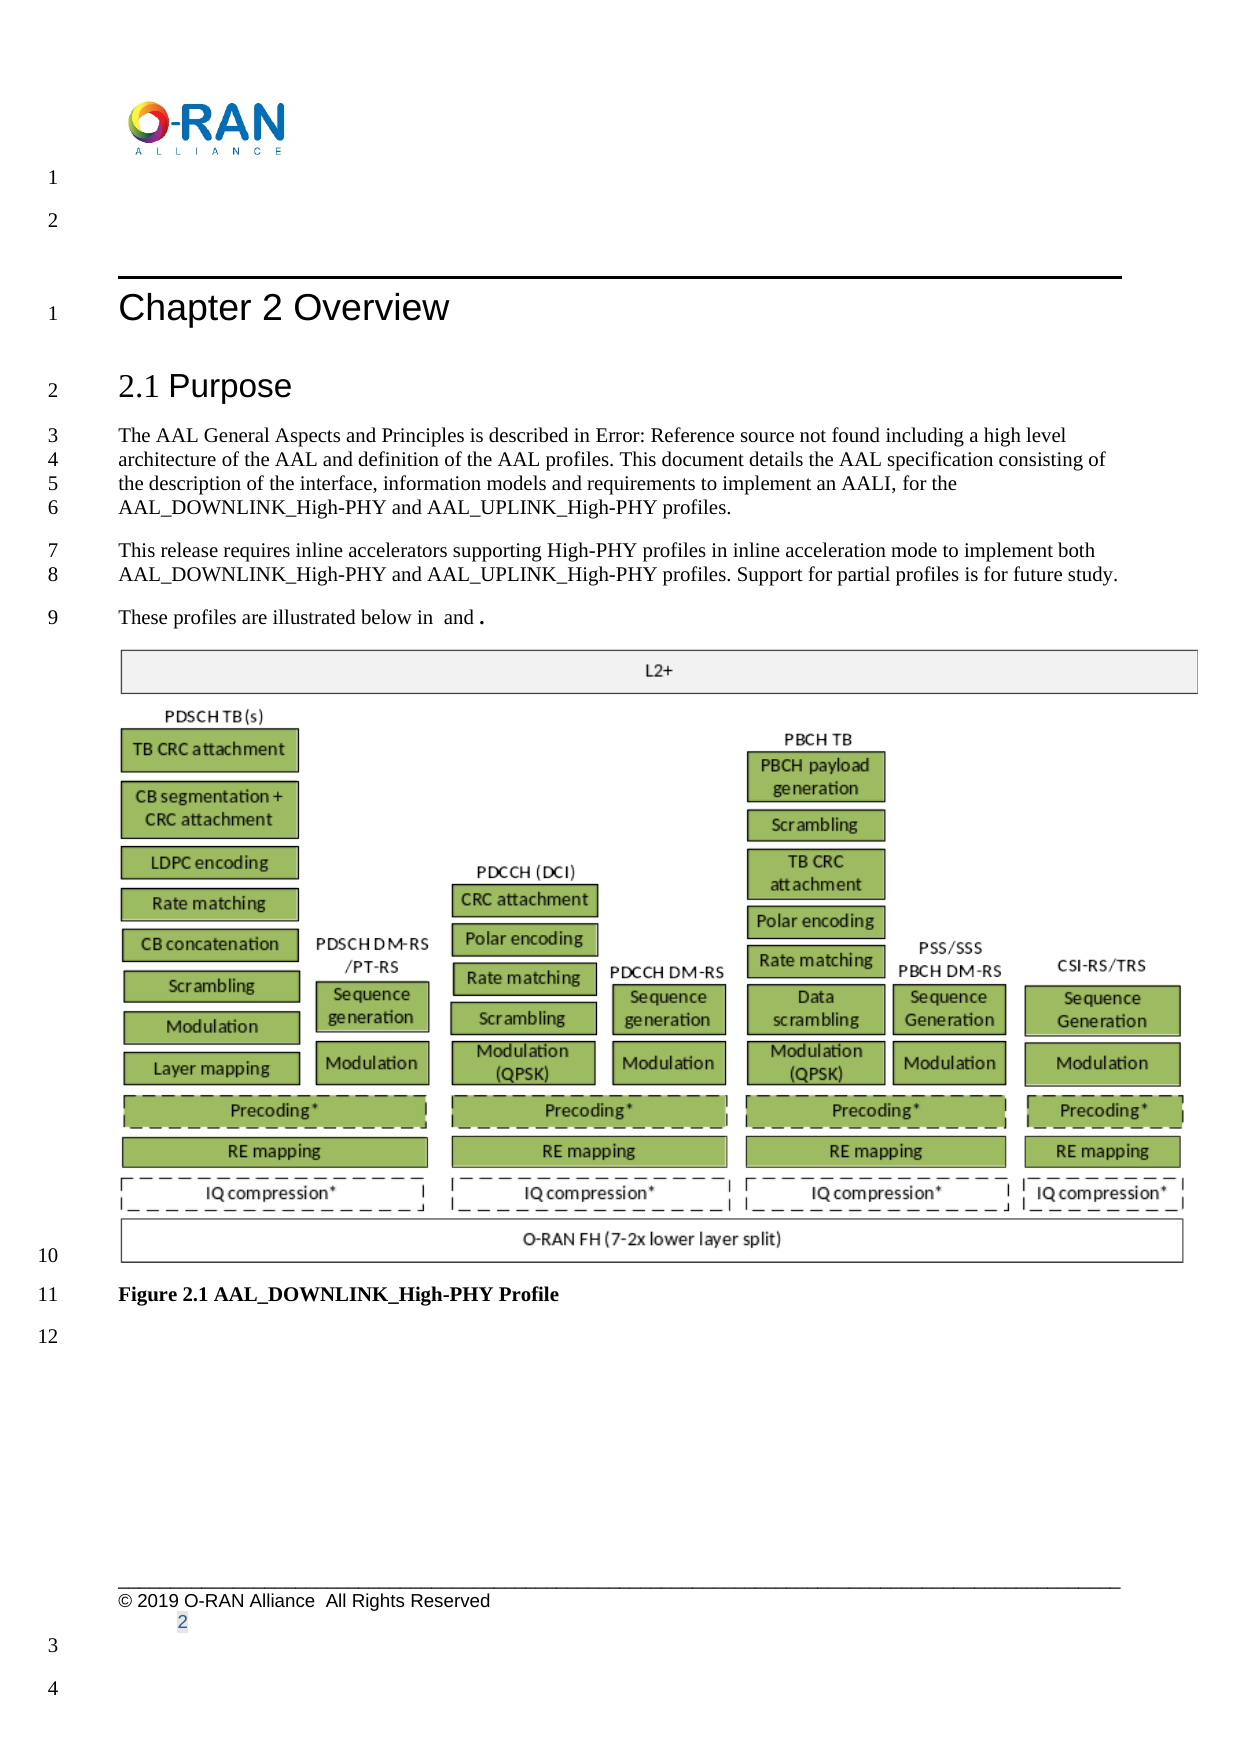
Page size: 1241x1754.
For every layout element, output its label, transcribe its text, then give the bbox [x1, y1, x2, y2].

subtitle Overview [118, 279, 1122, 328]
picture [118, 88, 298, 166]
text Figure ‎2.1 AAL_DOWNLINK_High-PHY Profile [118, 1281, 1122, 1306]
subtitle Purpose [118, 366, 1122, 404]
text This release requires inline accelerators supporting High-PHY profiles in inline acceleration mode to implement both AAL_DOWNLINK_High-PHY and AAL_UPLINK_High-PHY profiles. Support for partial profiles is for future study. [118, 538, 1122, 586]
text These profiles are illustrated below in Figure ‎2.1 and Figure ‎2.2. [118, 605, 1122, 629]
